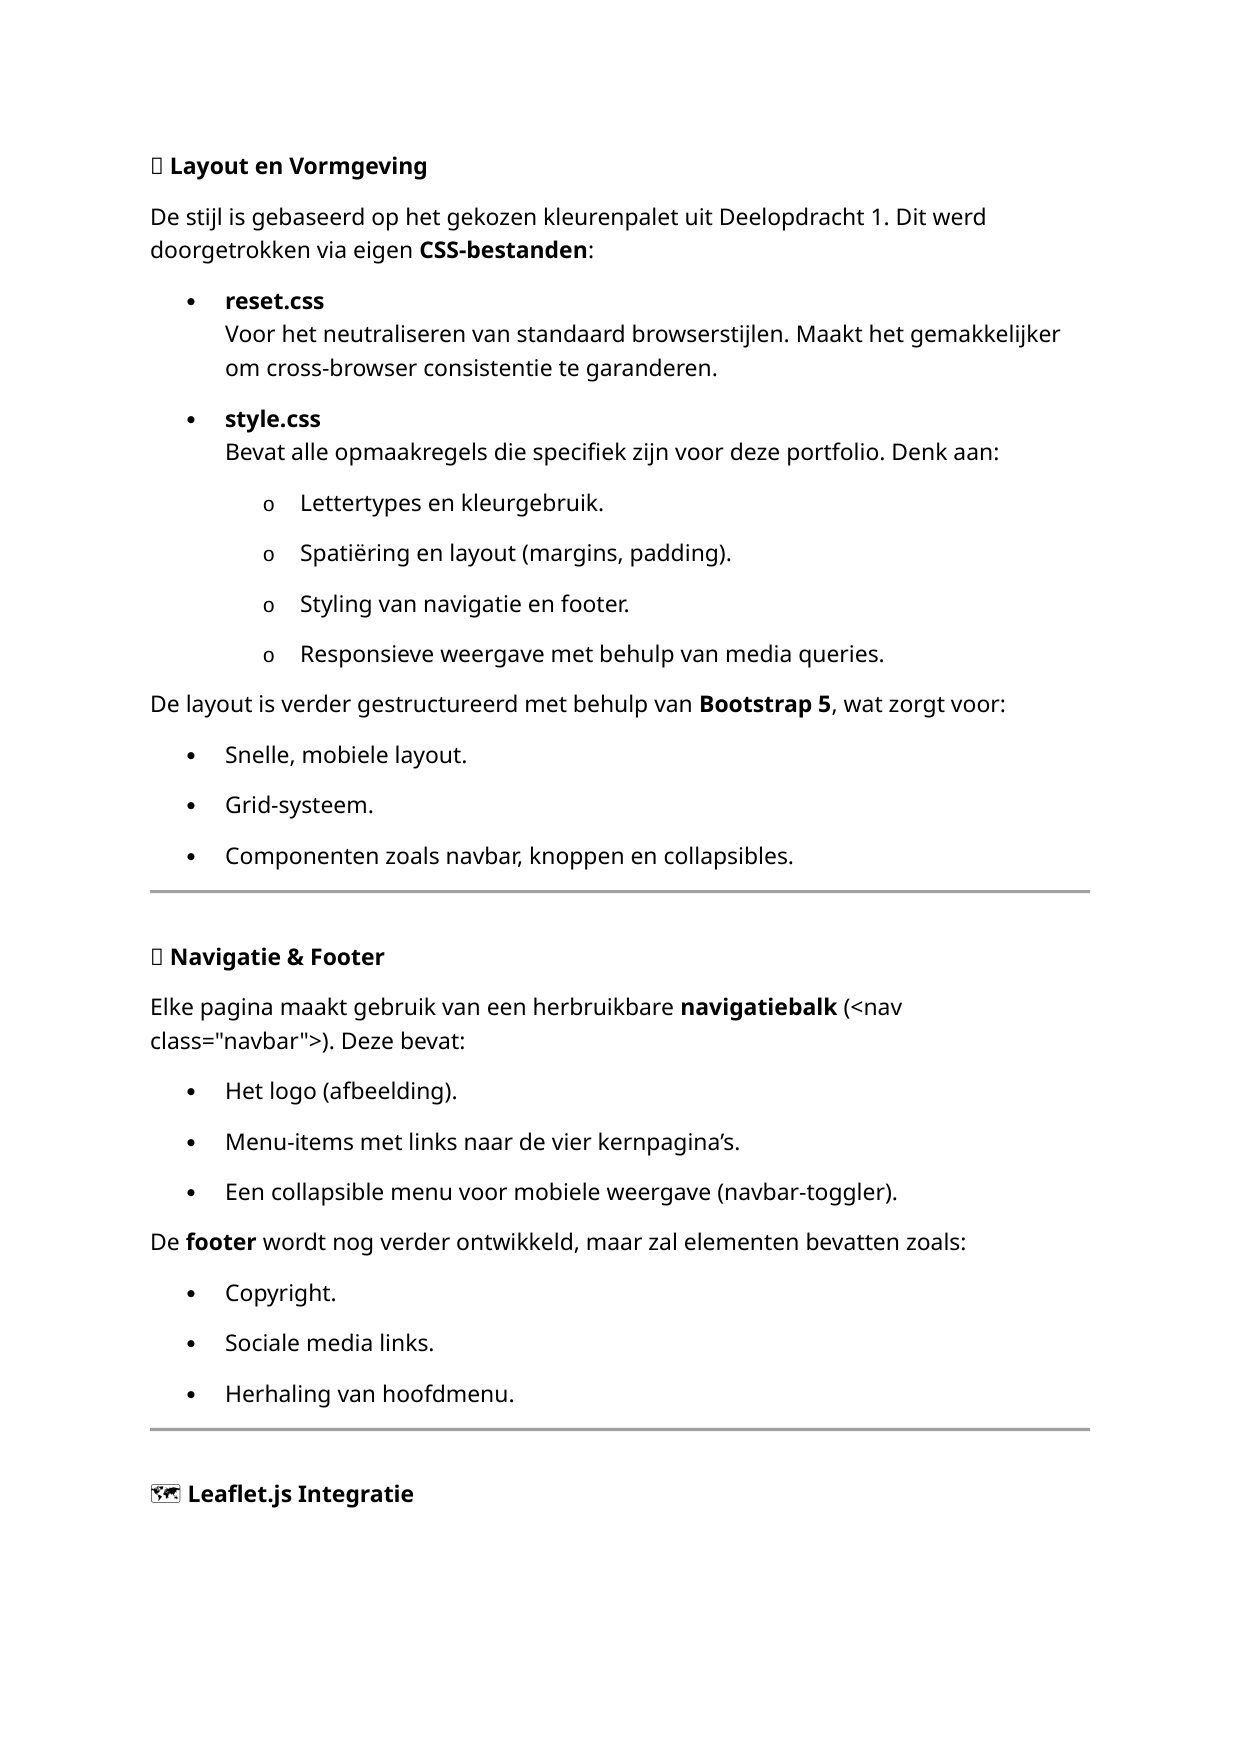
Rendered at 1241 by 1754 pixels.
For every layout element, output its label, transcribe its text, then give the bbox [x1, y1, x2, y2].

list Copyright. [187, 1277, 1090, 1308]
text De layout is verder gestructureerd met behulp van Bootstrap 5, wat zorgt voor: [150, 688, 1090, 719]
text De footer wordt nog verder ontwikkeld, maar zal elementen bevatten zoals: [150, 1226, 1090, 1257]
text 🗺️ Leaflet.js Integratie [150, 1478, 1090, 1509]
list Menu-items met links naar de vier kernpagina’s. [187, 1125, 1090, 1157]
text 🎨 Layout en Vormgeving [150, 150, 1090, 181]
list Responsieve weergave met behulp van media queries. [262, 638, 1090, 669]
text De stijl is gebaseerd op het gekozen kleurenpalet uit Deelopdracht 1. Dit werd doorgetrokken via eigen CSS-bestanden: [150, 200, 1090, 265]
list Het logo (afbeelding). [187, 1075, 1090, 1106]
text Elke pagina maakt gebruik van een herbruikbare navigatiebalk (<nav class="navbar">). Deze bevat: [150, 991, 1090, 1056]
text 📍 Navigatie & Footer [150, 940, 1090, 972]
list Componenten zoals navbar, knoppen en collapsibles. [187, 839, 1090, 871]
list Een collapsible menu voor mobiele weergave (navbar-toggler). [187, 1176, 1090, 1207]
list style.css Bevat alle opmaakregels die specifiek zijn voor deze portfolio. Denk aan: [187, 402, 1090, 467]
list Lettertypes en kleurgebruik. [262, 487, 1090, 518]
list Snelle, mobiele layout. [187, 739, 1090, 770]
list Grid-systeem. [187, 789, 1090, 820]
list Sociale media links. [187, 1327, 1090, 1358]
list reset.css Voor het neutraliseren van standaard browserstijlen. Maakt het gemakkelijker om cross-browser consistentie te garanderen. [187, 284, 1090, 383]
list Styling van navigatie en footer. [262, 587, 1090, 619]
list Spatiëring en layout (margins, padding). [262, 537, 1090, 568]
list Herhaling van hoofdmenu. [187, 1377, 1090, 1409]
